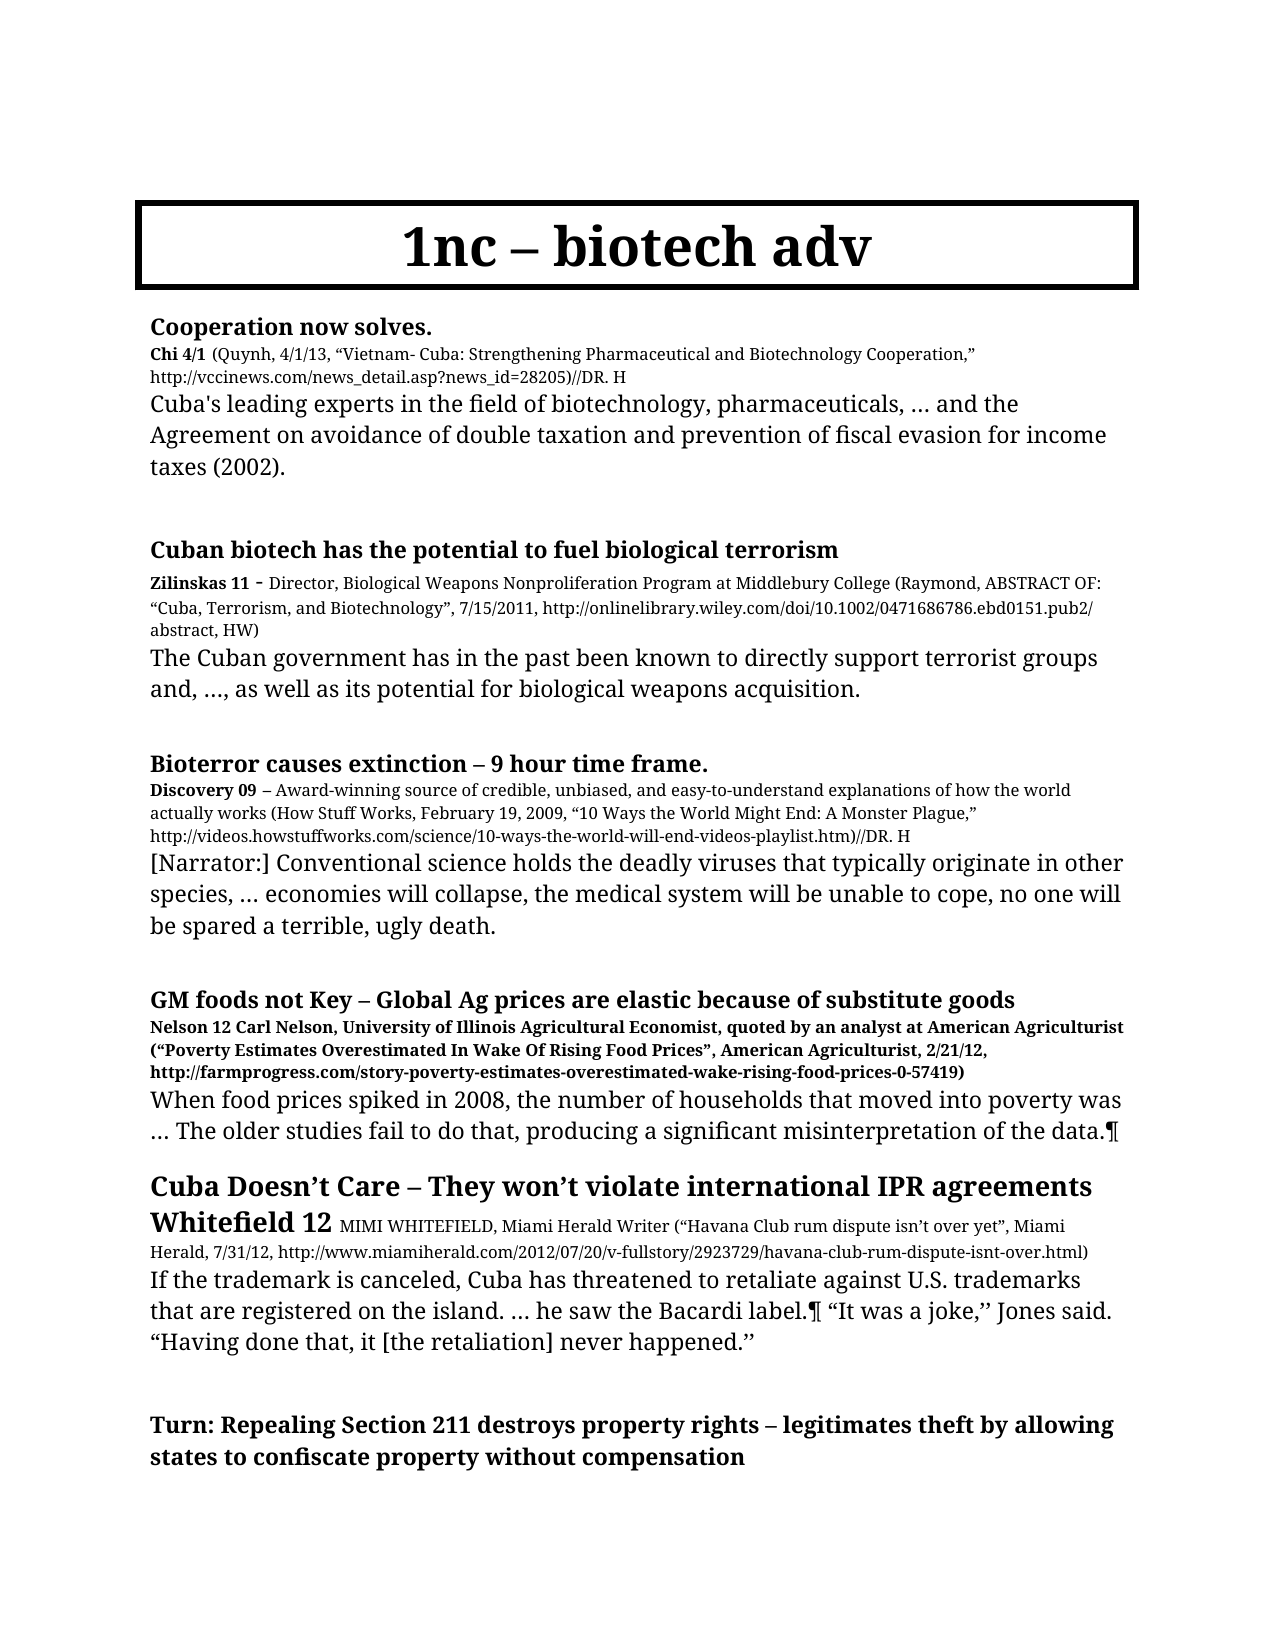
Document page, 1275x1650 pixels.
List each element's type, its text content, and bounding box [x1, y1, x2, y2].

text When food prices spiked in 2008, the number of households that moved into poverty was … The older studies fail to do that, producing a significant misinterpretation of the data.¶ [150, 1084, 1125, 1146]
subtitle Bioterror causes extinction – 9 hour time frame. [150, 748, 1125, 779]
text Whitefield 12 MIMI WHITEFIELD, Miami Herald Writer (“Havana Club rum dispute isn’t over yet”, Miami Herald, 7/31/12, http://www.miamiherald.com/2012/07/20/v-fullstory/2923729/havana-club-rum-dispute-isnt-over.html) [150, 1204, 1125, 1263]
text Cuba Doesn’t Care – They won’t violate international IPR agreements [150, 1167, 1125, 1204]
text The Cuban government has in the past been known to directly support terrorist groups and, …, as well as its potential for biological weapons acquisition. [150, 642, 1125, 704]
subtitle 1nc – biotech adv [142, 206, 1133, 284]
subtitle Cooperation now solves. [150, 311, 1125, 342]
subtitle GM foods not Key – Global Ag prices are elastic because of substitute goods [150, 984, 1125, 1016]
subtitle Cuban biotech has the potential to fuel biological terrorism [150, 534, 1125, 565]
text [Narrator:] Conventional science holds the deadly viruses that typically originate in other species, … economies will collapse, the medical system will be unable to cope, no one will be spared a terrible, ugly death. [150, 847, 1125, 941]
text Cuba's leading experts in the field of biotechnology, pharmaceuticals, … and the Agreement on avoidance of double taxation and prevention of fiscal evasion for income taxes (2002). [150, 388, 1125, 482]
text If the trademark is canceled, Cuba has threatened to retaliate against U.S. trademarks that are registered on the island. … he saw the Bacardi label.¶ “It was a joke,’’ Jones said. “Having done that, it [the retaliation] never happened.’’ [150, 1263, 1125, 1357]
text Nelson 12 Carl Nelson, University of Illinois Agricultural Economist, quoted by an analyst at American Agriculturist (“Poverty Estimates Overestimated In Wake Of Rising Food Prices”, American Agriculturist, 2/21/12, http://farmprogress.com/story-poverty-estimates-overestimated-wake-rising-food-prices-0-57419) [150, 1016, 1125, 1084]
subtitle Turn: Repealing Section 211 destroys property rights – legitimates theft by allowing states to confiscate property without compensation [150, 1409, 1125, 1472]
text Chi 4/1 (Quynh, 4/1/13, “Vietnam- Cuba: Strengthening Pharmaceutical and Biotechnology Cooperation,” http://vccinews.com/news_detail.asp?news_id=28205)//DR. H [150, 342, 1125, 388]
text Zilinskas 11 - Director, Biological Weapons Nonproliferation Program at Middlebury College (Raymond, ABSTRACT OF: “Cuba, Terrorism, and Biotechnology”, 7/15/2011, http://onlinelibrary.wiley.com/doi/10.1002/0471686786.ebd0151.pub2/abstract, HW) [150, 565, 1125, 642]
text Discovery 09 – Award-winning source of credible, unbiased, and easy-to-understand explanations of how the world actually works (How Stuff Works, February 19, 2009, “10 Ways the World Might End: A Monster Plague,” http://videos.howstuffworks.com/science/10-ways-the-world-will-end-videos-playlist.htm)//DR. H [150, 779, 1125, 847]
